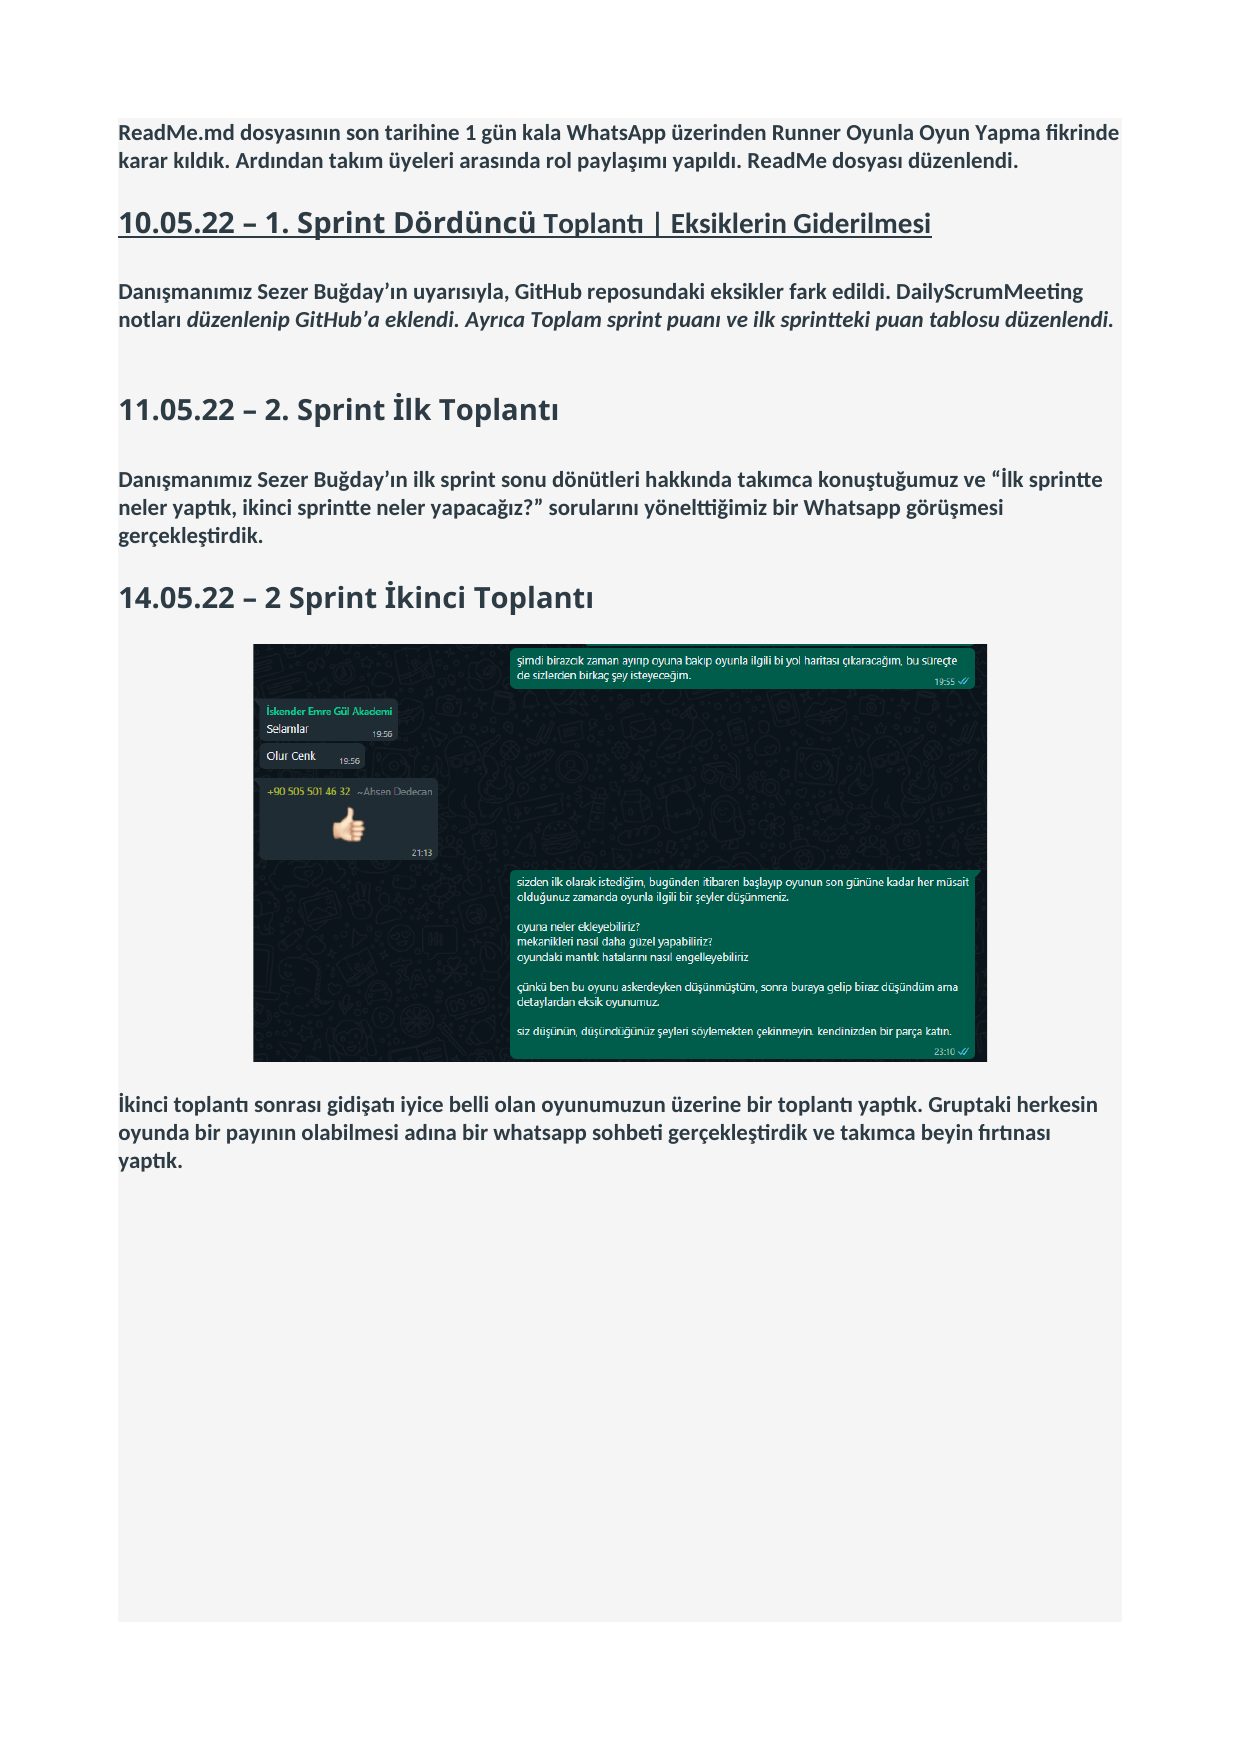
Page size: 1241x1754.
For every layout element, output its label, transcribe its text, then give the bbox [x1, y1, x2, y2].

text 10.05.22 – 1. Sprint Dördüncü Toplantı | Eksiklerin Giderilmesi [118, 202, 1122, 242]
text Danışmanımız Sezer Buğday’ın uyarısıyla, GitHub reposundaki eksikler fark edildi. DailyScrumMeeting notları düzenlenip GitHub’a eklendi. Ayrıca Toplam sprint puanı ve ilk sprintteki puan tablosu düzenlendi. [118, 277, 1122, 333]
text Danışmanımız Sezer Buğday’ın ilk sprint sonu dönütleri hakkında takımca konuştuğumuz ve “İlk sprintte neler yaptık, ikinci sprintte neler yapacağız?” sorularını yönelttiğimiz bir Whatsapp görüşmesi gerçekleştirdik. [118, 465, 1122, 549]
text 14.05.22 – 2 Sprint İkinci Toplantı [118, 577, 1122, 617]
picture [253, 644, 988, 1062]
text İkinci toplantı sonrası gidişatı iyice belli olan oyunumuzun üzerine bir toplantı yaptık. Gruptaki herkesin oyunda bir payının olabilmesi adına bir whatsapp sohbeti gerçekleştirdik ve takımca beyin fırtınası yaptık. [118, 1090, 1122, 1174]
text ReadMe.md dosyasının son tarihine 1 gün kala WhatsApp üzerinden Runner Oyunla Oyun Yapma fikrinde karar kıldık. Ardından takım üyeleri arasında rol paylaşımı yapıldı. ReadMe dosyası düzenlendi. [118, 118, 1122, 174]
text 11.05.22 – 2. Sprint İlk Toplantı [118, 389, 1122, 429]
